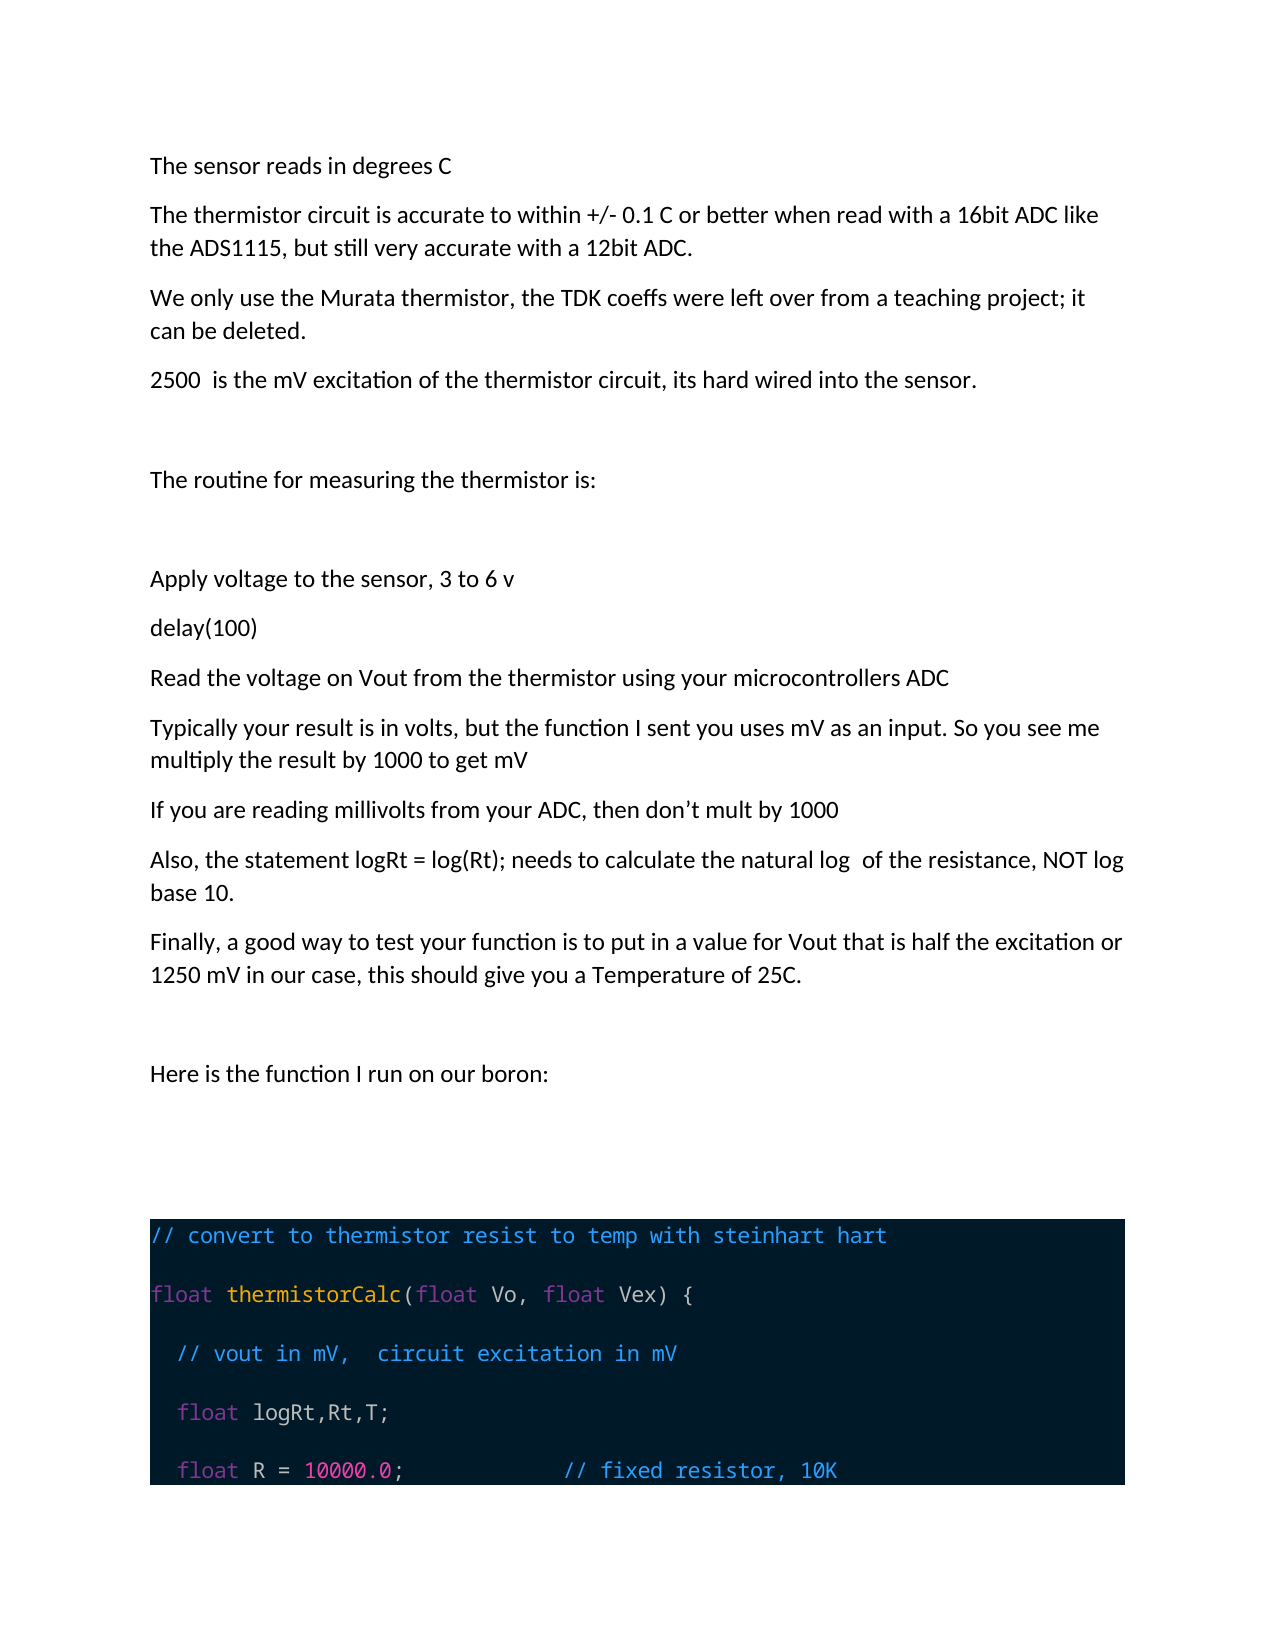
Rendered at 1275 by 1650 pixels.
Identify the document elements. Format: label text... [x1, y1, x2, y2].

text The sensor reads in degrees C [150, 150, 1125, 181]
text // vout in mV, circuit excitation in mV [150, 1337, 1125, 1367]
text float R = 10000.0; // fixed resistor, 10K [150, 1455, 1125, 1485]
text delay(100) [150, 612, 1125, 643]
text If you are reading millivolts from your ADC, then don’t mult by 1000 [150, 794, 1125, 825]
text Typically your result is in volts, but the function I sent you uses mV as an input. So you see me multiply the result by 1000 to get mV [150, 712, 1125, 775]
text The thermistor circuit is accurate to within +/- 0.1 C or better when read with a 16bit ADC like the ADS1115, but still very accurate with a 12bit ADC. [150, 199, 1125, 263]
text float logRt,Rt,T; [150, 1396, 1125, 1426]
text We only use the Murata thermistor, the TDK coeffs were left over from a teaching project; it can be deleted. [150, 282, 1125, 346]
text Apply voltage to the sensor, 3 to 6 v [150, 563, 1125, 593]
text float thermistorCalc(float Vo, float Vex) { [150, 1278, 1125, 1308]
text The routine for measuring the thermistor is: [150, 464, 1125, 494]
text Also, the statement logRt = log(Rt); needs to calculate the natural log of the resistance, NOT log base 10. [150, 844, 1125, 907]
text Read the voltage on Vout from the thermistor using your microcontrollers ADC [150, 662, 1125, 693]
text Here is the function I run on our boron: [150, 1058, 1125, 1089]
text 2500 is the mV excitation of the thermistor circuit, its hard wired into the sensor. [150, 364, 1125, 395]
text Finally, a good way to test your function is to put in a value for Vout that is half the excitation or 1250 mV in our case, this should give you a Temperature of 25C. [150, 926, 1125, 990]
text // convert to thermistor resist to temp with steinhart hart [150, 1219, 1125, 1249]
